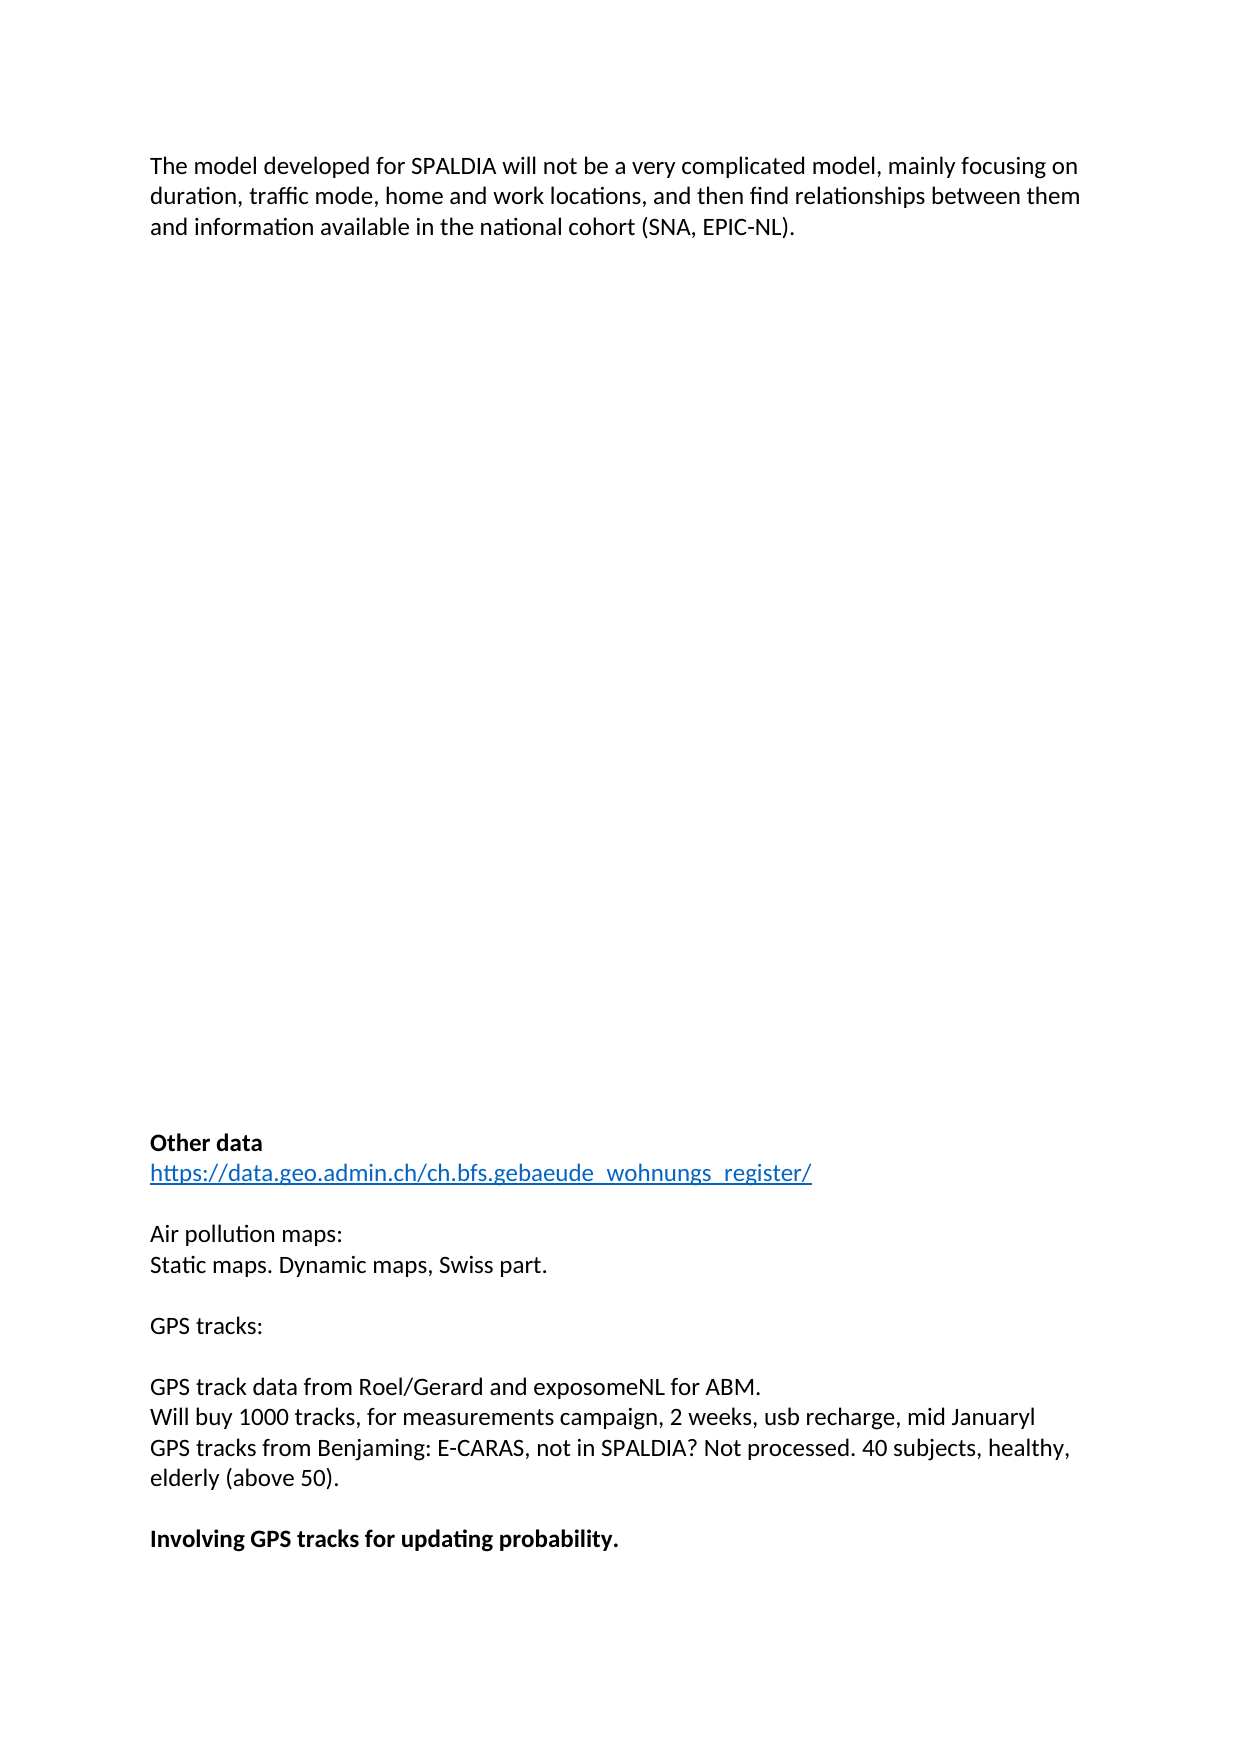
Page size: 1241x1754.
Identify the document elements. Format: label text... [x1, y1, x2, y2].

text Static maps. Dynamic maps, Swiss part. [150, 1249, 1090, 1279]
text The model developed for SPALDIA will not be a very complicated model, mainly focusing on duration, traffic mode, home and work locations, and then find relationships between them and information available in the national cohort (SNA, EPIC-NL). [150, 150, 1090, 242]
text Air pollution maps: [150, 1218, 1090, 1249]
text Other data [150, 1127, 1090, 1157]
text GPS track data from Roel/Gerard and exposomeNL for ABM. [150, 1371, 1090, 1401]
text Involving GPS tracks for updating probability. [150, 1523, 1090, 1554]
text GPS tracks: [150, 1310, 1090, 1340]
text Will buy 1000 tracks, for measurements campaign, 2 weeks, usb recharge, mid Januaryl [150, 1401, 1090, 1432]
text GPS tracks from Benjaming: E-CARAS, not in SPALDIA? Not processed. 40 subjects, healthy, elderly (above 50). [150, 1432, 1090, 1493]
text https://data.geo.admin.ch/ch.bfs.gebaeude_wohnungs_register/ [150, 1157, 1090, 1188]
